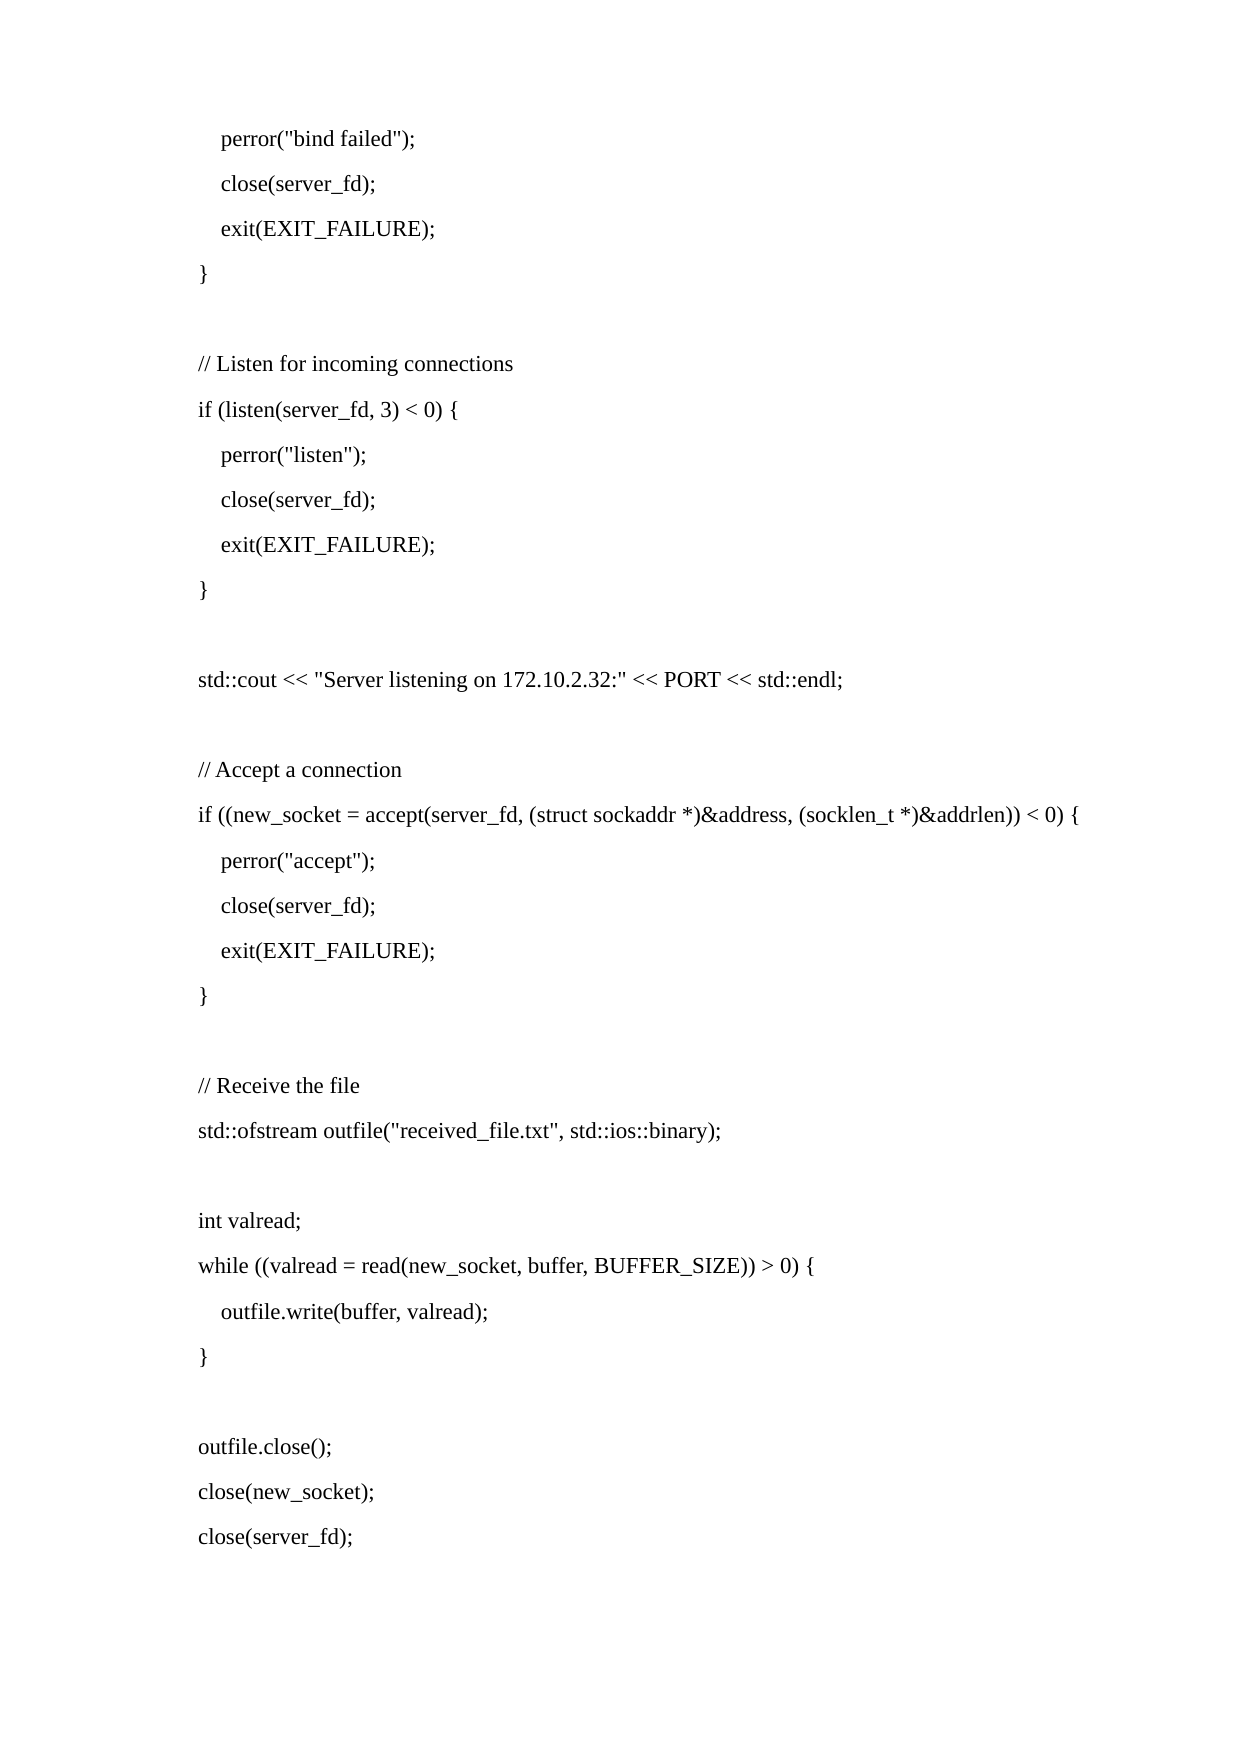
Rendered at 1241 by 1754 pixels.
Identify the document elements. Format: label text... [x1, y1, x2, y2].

text close(server_fd); [175, 892, 1103, 918]
text exit(EXIT_FAILURE); [175, 937, 1103, 963]
text if (listen(server_fd, 3) < 0) { [175, 396, 1103, 422]
text } [175, 576, 1103, 602]
text perror("bind failed"); [175, 125, 1103, 151]
text // Listen for incoming connections [175, 351, 1103, 377]
text exit(EXIT_FAILURE); [175, 215, 1103, 242]
text exit(EXIT_FAILURE); [175, 531, 1103, 557]
text int valread; [175, 1207, 1103, 1234]
text close(server_fd); [175, 170, 1103, 196]
text std::cout << "Server listening on 172.10.2.32:" << PORT << std::endl; [175, 666, 1103, 693]
text std::ofstream outfile("received_file.txt", std::ios::binary); [175, 1117, 1103, 1144]
text } [175, 260, 1103, 287]
text // Accept a connection [175, 756, 1103, 783]
text } [175, 982, 1103, 1008]
text perror("listen"); [175, 441, 1103, 467]
text while ((valread = read(new_socket, buffer, BUFFER_SIZE)) > 0) { [175, 1253, 1103, 1279]
text perror("accept"); [175, 847, 1103, 873]
text } [175, 1343, 1103, 1369]
text outfile.write(buffer, valread); [175, 1298, 1103, 1324]
text close(server_fd); [175, 1523, 1103, 1549]
text if ((new_socket = accept(server_fd, (struct sockaddr *)&address, (socklen_t *)&addrlen)) < 0) { [175, 802, 1103, 828]
text close(new_socket); [175, 1478, 1103, 1504]
text outfile.close(); [175, 1433, 1103, 1459]
text close(server_fd); [175, 486, 1103, 512]
text // Receive the file [175, 1072, 1103, 1098]
